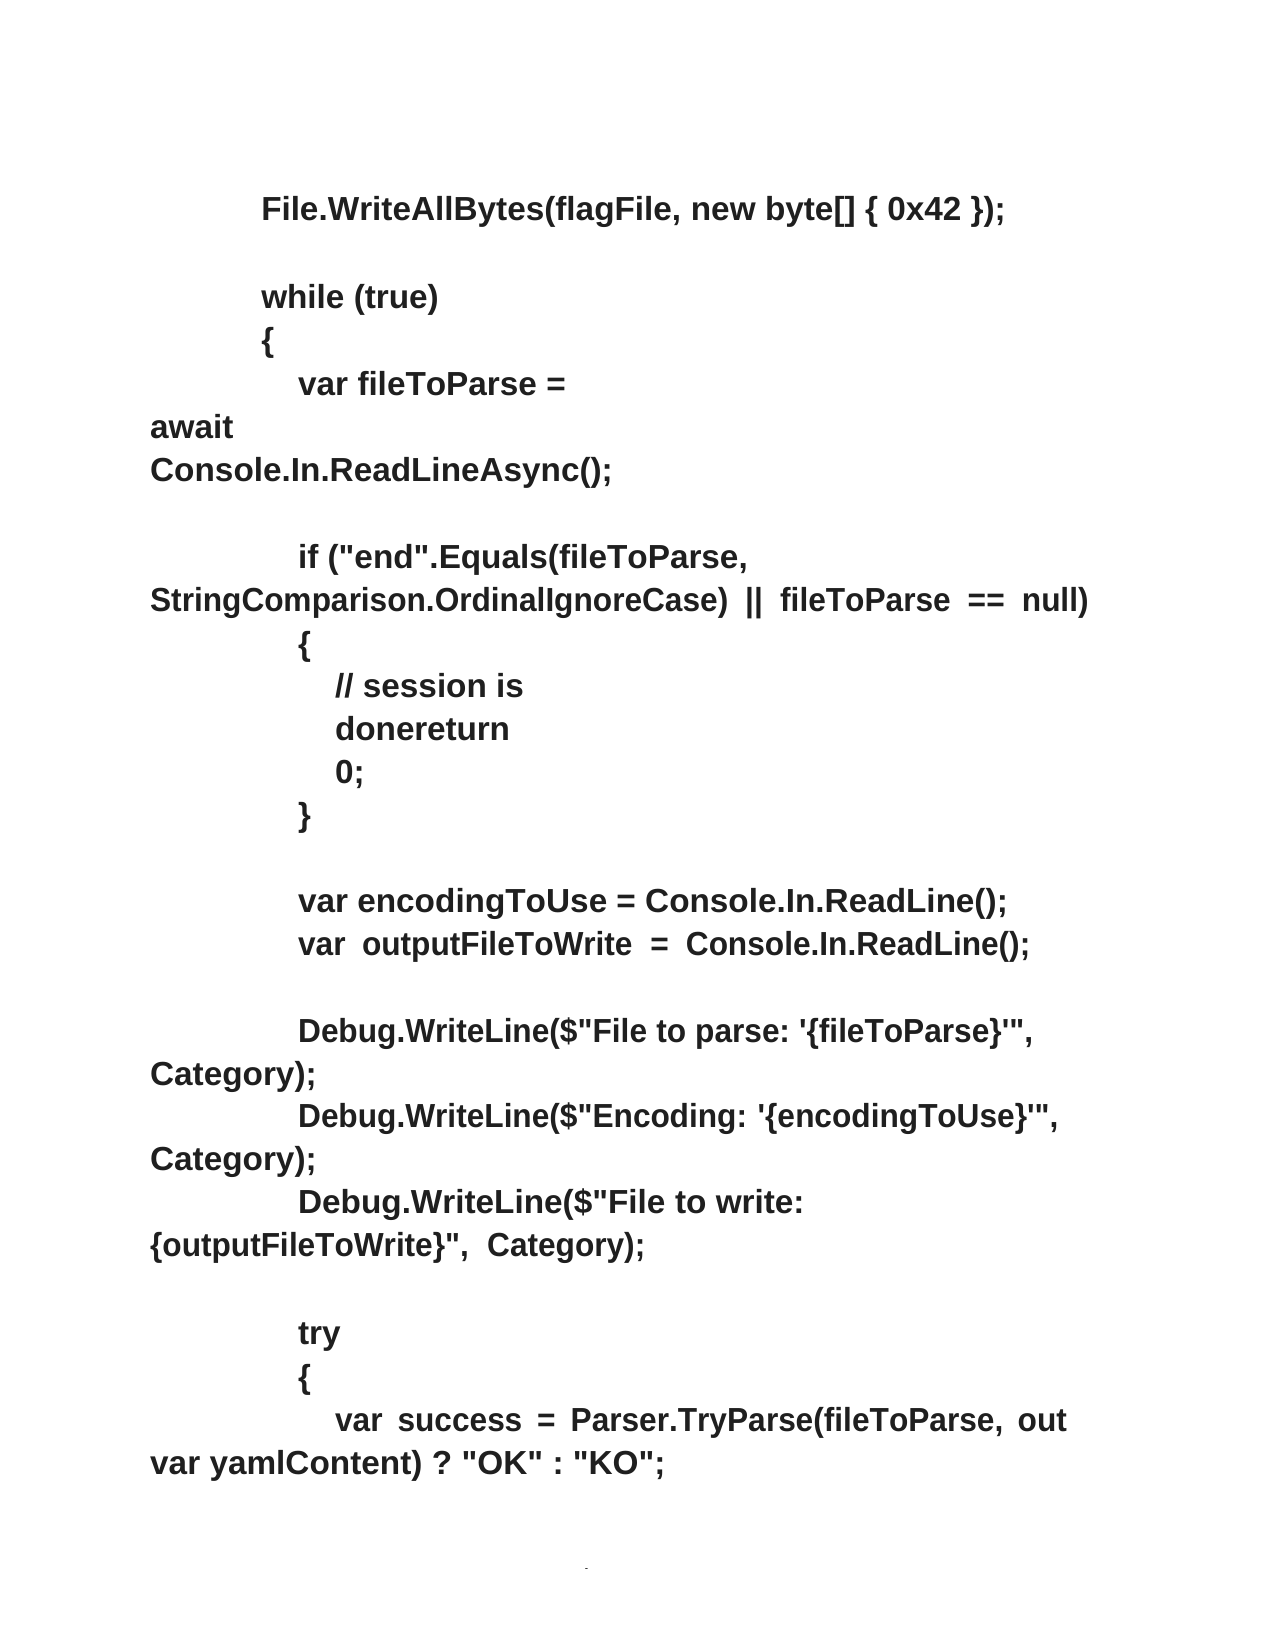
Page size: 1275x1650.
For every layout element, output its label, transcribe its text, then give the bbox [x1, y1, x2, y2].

text { [261, 320, 1162, 358]
text Debug.WriteLine($"Encoding: '{encodingToUse}'", Category); [150, 1096, 1118, 1177]
text { [298, 1357, 1162, 1395]
text File.WriteAllBytes(flagFile, new byte[] { 0x42 }); [261, 188, 1162, 227]
text var success = Parser.TryParse(fileToParse, out var yamlContent) ? "OK" : "KO"; [150, 1400, 1107, 1481]
text Console.In.ReadLineAsync(); [150, 450, 1162, 488]
text var encodingToUse = Console.In.ReadLine(); var outputFileToWrite = Console.In.ReadLine(); [298, 881, 1047, 962]
text {outputFileToWrite}", Category); [150, 1225, 1162, 1264]
text } [298, 795, 1162, 834]
text Debug.WriteLine($"File to parse: '{fileToParse}'", Category); [150, 1011, 1118, 1092]
text try [298, 1313, 1162, 1352]
text { [298, 624, 1162, 662]
text var fileToParse = [298, 364, 1162, 402]
text await [150, 407, 1162, 445]
text while (true) [261, 277, 1162, 315]
text if ("end".Equals(fileToParse, StringComparison.OrdinalIgnoreCase) || fileToParse == null) [150, 538, 1118, 619]
text Debug.WriteLine($"File to write: [298, 1183, 1162, 1221]
text // session is donereturn 0; [335, 667, 549, 790]
